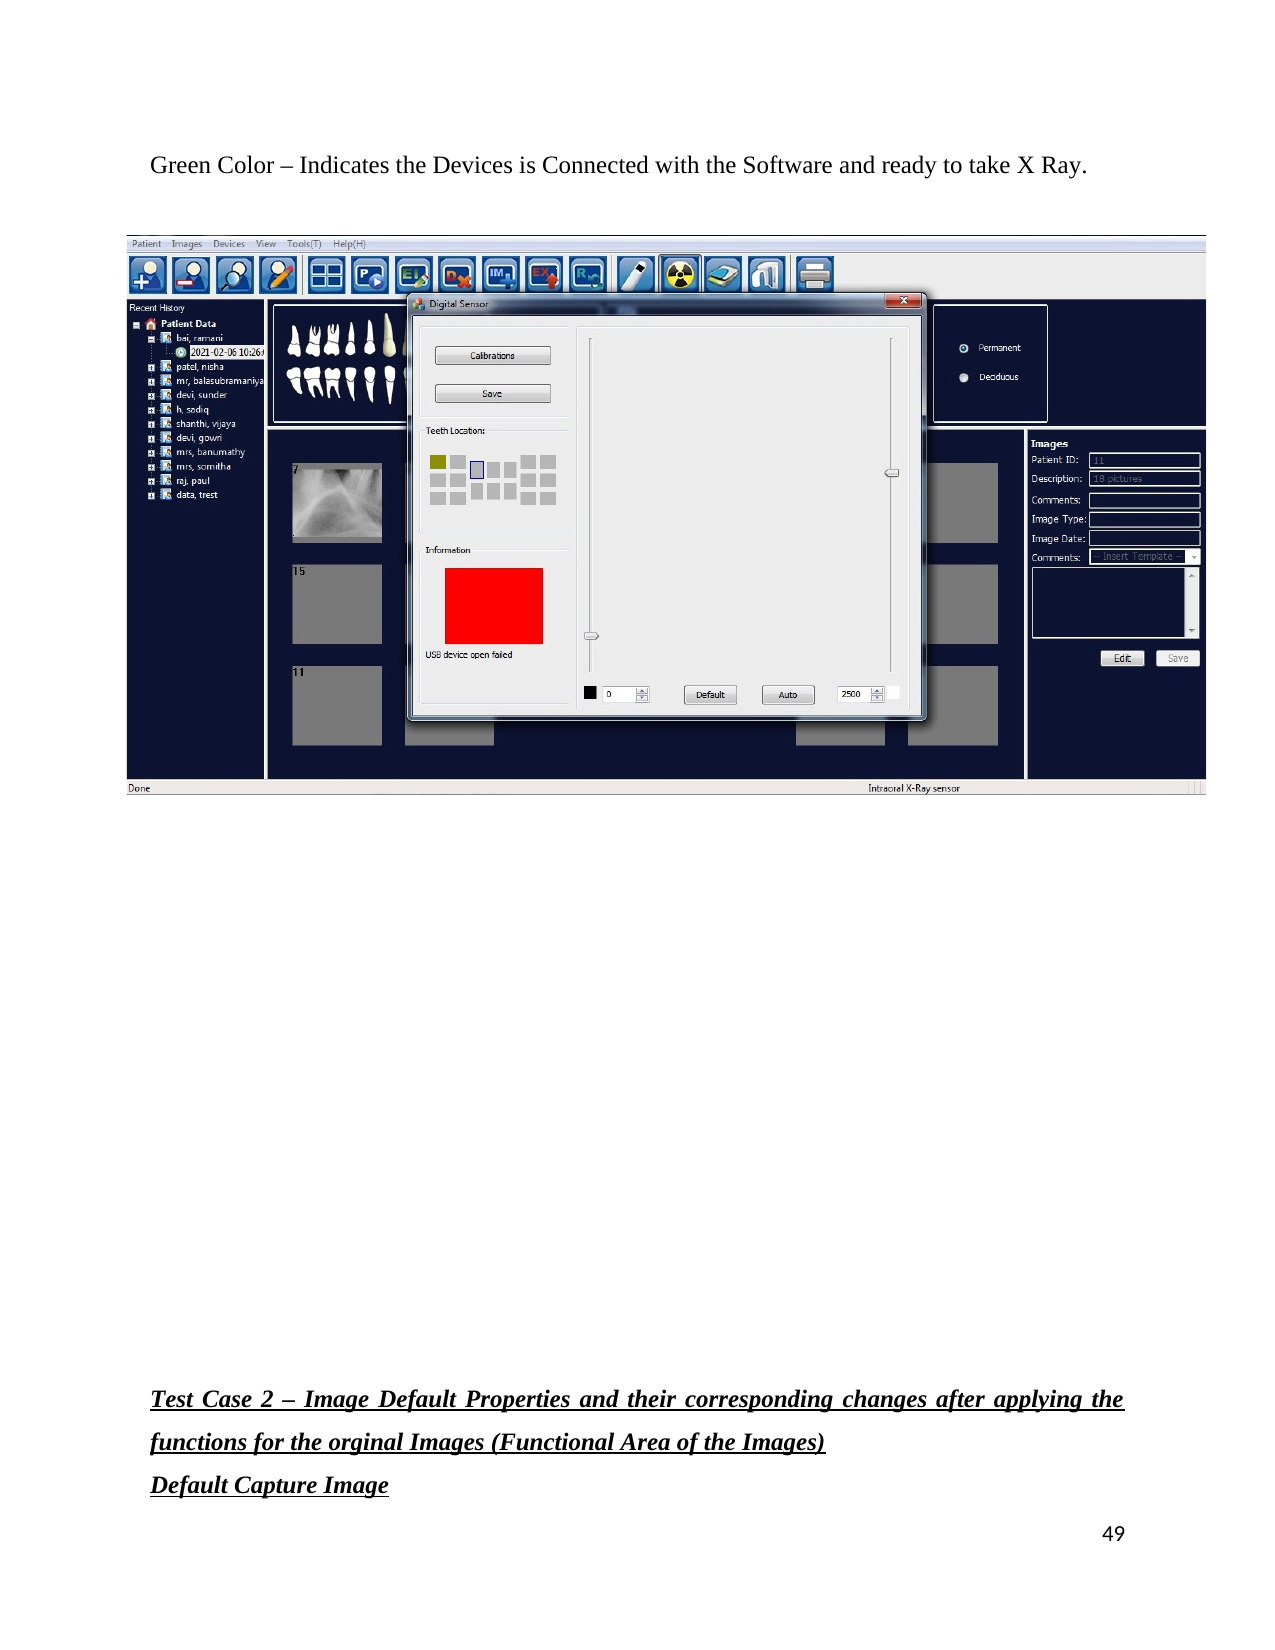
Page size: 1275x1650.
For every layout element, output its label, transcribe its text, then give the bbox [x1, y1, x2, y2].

picture [126, 235, 1207, 795]
text Test Case 2 – Image Default Properties and their corresponding changes after applying the functions for the orginal Images (Functional Area of the Images) [150, 1411, 1125, 1456]
text Green Color – Indicates the Devices is Connected with the Software and ready to take X Ray. [150, 150, 1125, 179]
text Default Capture Image [150, 1471, 1125, 1499]
text Test Case 2 – Image Default Properties and their corresponding changes after applying the functions for the orginal Images (Functional Area of the Images) [150, 1384, 1125, 1409]
